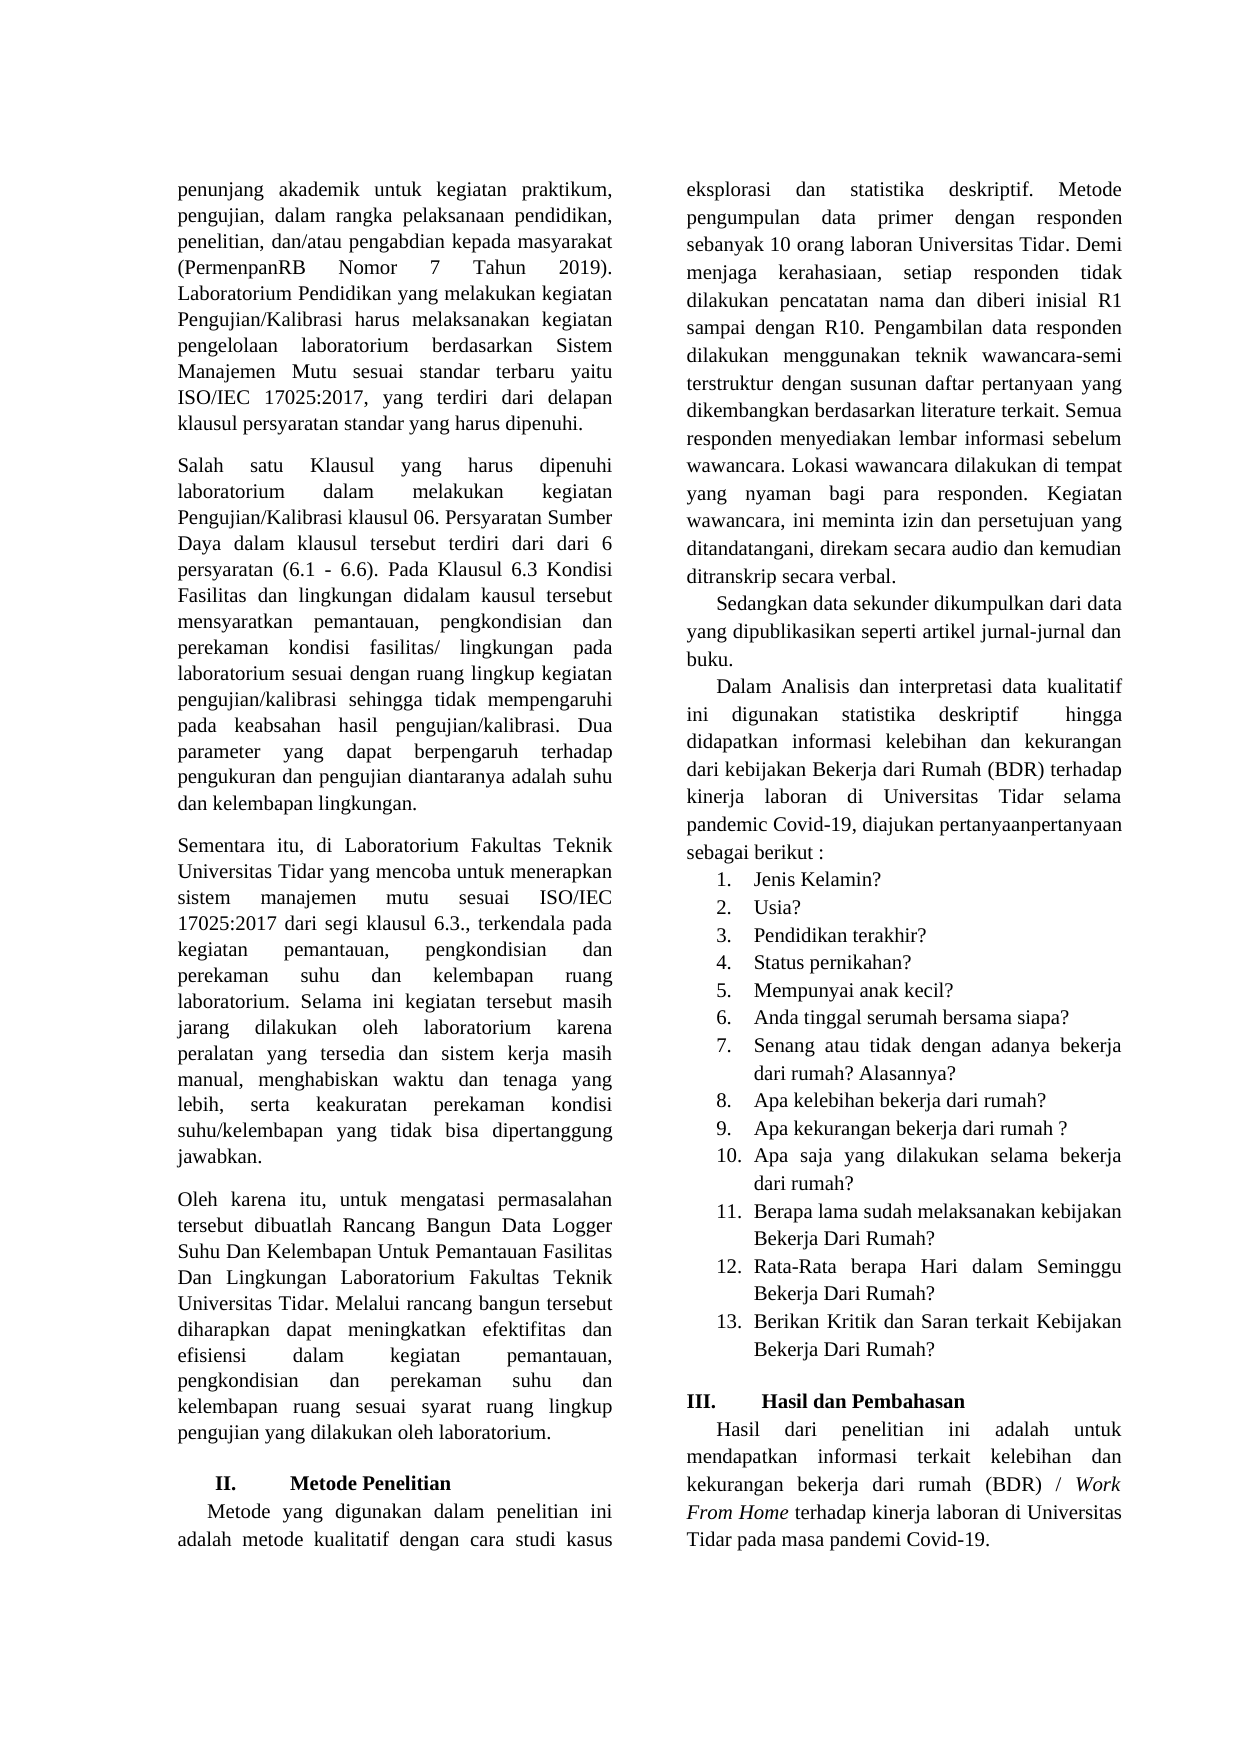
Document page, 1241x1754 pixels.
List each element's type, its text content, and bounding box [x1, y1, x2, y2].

list Berapa lama sudah melaksanakan kebijakan Bekerja Dari Rumah? [716, 1198, 1122, 1250]
list Status pernikahan? [716, 950, 1122, 974]
list Sedangkan data sekunder dikumpulkan dari data yang dipublikasikan seperti artikel jurnal-jurnal dan buku. [686, 591, 1122, 671]
text Oleh karena itu, untuk mengatasi permasalahan tersebut dibuatlah Rancang Bangun Data Logger Suhu Dan Kelembapan Untuk Pemantauan Fasilitas Dan Lingkungan Laboratorium Fakultas Teknik Universitas Tidar. Melalui rancang bangun tersebut diharapkan dapat meningkatkan efektifitas dan efisiensi dalam kegiatan pemantauan, pengkondisian dan perekaman suhu dan kelembapan ruang sesuai syarat ruang lingkup pengujian yang dilakukan oleh laboratorium. [177, 1187, 613, 1444]
subtitle Hasil dan Pembahasan [686, 1389, 1122, 1413]
list Pendidikan terakhir? [716, 922, 1122, 947]
subtitle Metode Penelitian [215, 1471, 613, 1495]
text Sementara itu, di Laboratorium Fakultas Teknik Universitas Tidar yang mencoba untuk menerapkan sistem manajemen mutu sesuai ISO/IEC 17025:2017 dari segi klausul 6.3., terkendala pada kegiatan pemantauan, pengkondisian dan perekaman suhu dan kelembapan ruang laboratorium. Selama ini kegiatan tersebut masih jarang dilakukan oleh laboratorium karena peralatan yang tersedia dan sistem kerja masih manual, menghabiskan waktu dan tenaga yang lebih, serta keakuratan perekaman kondisi suhu/kelembapan yang tidak bisa dipertanggung jawabkan. [177, 833, 613, 1168]
list Berikan Kritik dan Saran terkait Kebijakan Bekerja Dari Rumah? [716, 1309, 1122, 1361]
list Apa kelebihan bekerja dari rumah? [716, 1088, 1122, 1112]
list Rata-Rata berapa Hari dalam Seminggu Bekerja Dari Rumah? [716, 1254, 1122, 1305]
list Usia? [716, 895, 1122, 919]
list Apa kekurangan bekerja dari rumah ? [716, 1116, 1122, 1140]
list Apa saja yang dilakukan selama bekerja dari rumah? [716, 1143, 1122, 1195]
text Hasil dari penelitian ini adalah untuk mendapatkan informasi terkait kelebihan dan kekurangan bekerja dari rumah (BDR) / Work From Home terhadap kinerja laboran di Universitas Tidar pada masa pandemi Covid-19. [686, 1417, 1122, 1551]
list Metode yang digunakan dalam penelitian ini adalah metode kualitatif dengan cara studi kasus eksplorasi dan statistika deskriptif. Metode pengumpulan data primer dengan responden sebanyak 10 orang laboran Universitas Tidar. Demi menjaga kerahasiaan, setiap responden tidak dilakukan pencatatan nama dan diberi inisial R1 sampai dengan R10. Pengambilan data responden dilakukan menggunakan teknik wawancara-semi terstruktur dengan susunan daftar pertanyaan yang dikembangkan berdasarkan literature terkait. Semua responden menyediakan lembar informasi sebelum wawancara. Lokasi wawancara dilakukan di tempat yang nyaman bagi para responden. Kegiatan wawancara, ini meminta izin dan persetujuan yang ditandatangani, direkam secara audio dan kemudian ditranskrip secara verbal. [686, 177, 1122, 588]
list Senang atau tidak dengan adanya bekerja dari rumah? Alasannya? [716, 1033, 1122, 1084]
list Anda tinggal serumah bersama siapa? [716, 1005, 1122, 1029]
list Jenis Kelamin? [716, 867, 1122, 891]
list Mempunyai anak kecil? [716, 978, 1122, 1002]
list Dalam Analisis dan interpretasi data kualitatif ini digunakan statistika deskriptif hingga didapatkan informasi kelebihan dan kekurangan dari kebijakan Bekerja dari Rumah (BDR) terhadap kinerja laboran di Universitas Tidar selama pandemic Covid-19, diajukan pertanyaanpertanyaan sebagai berikut : [686, 674, 1122, 864]
